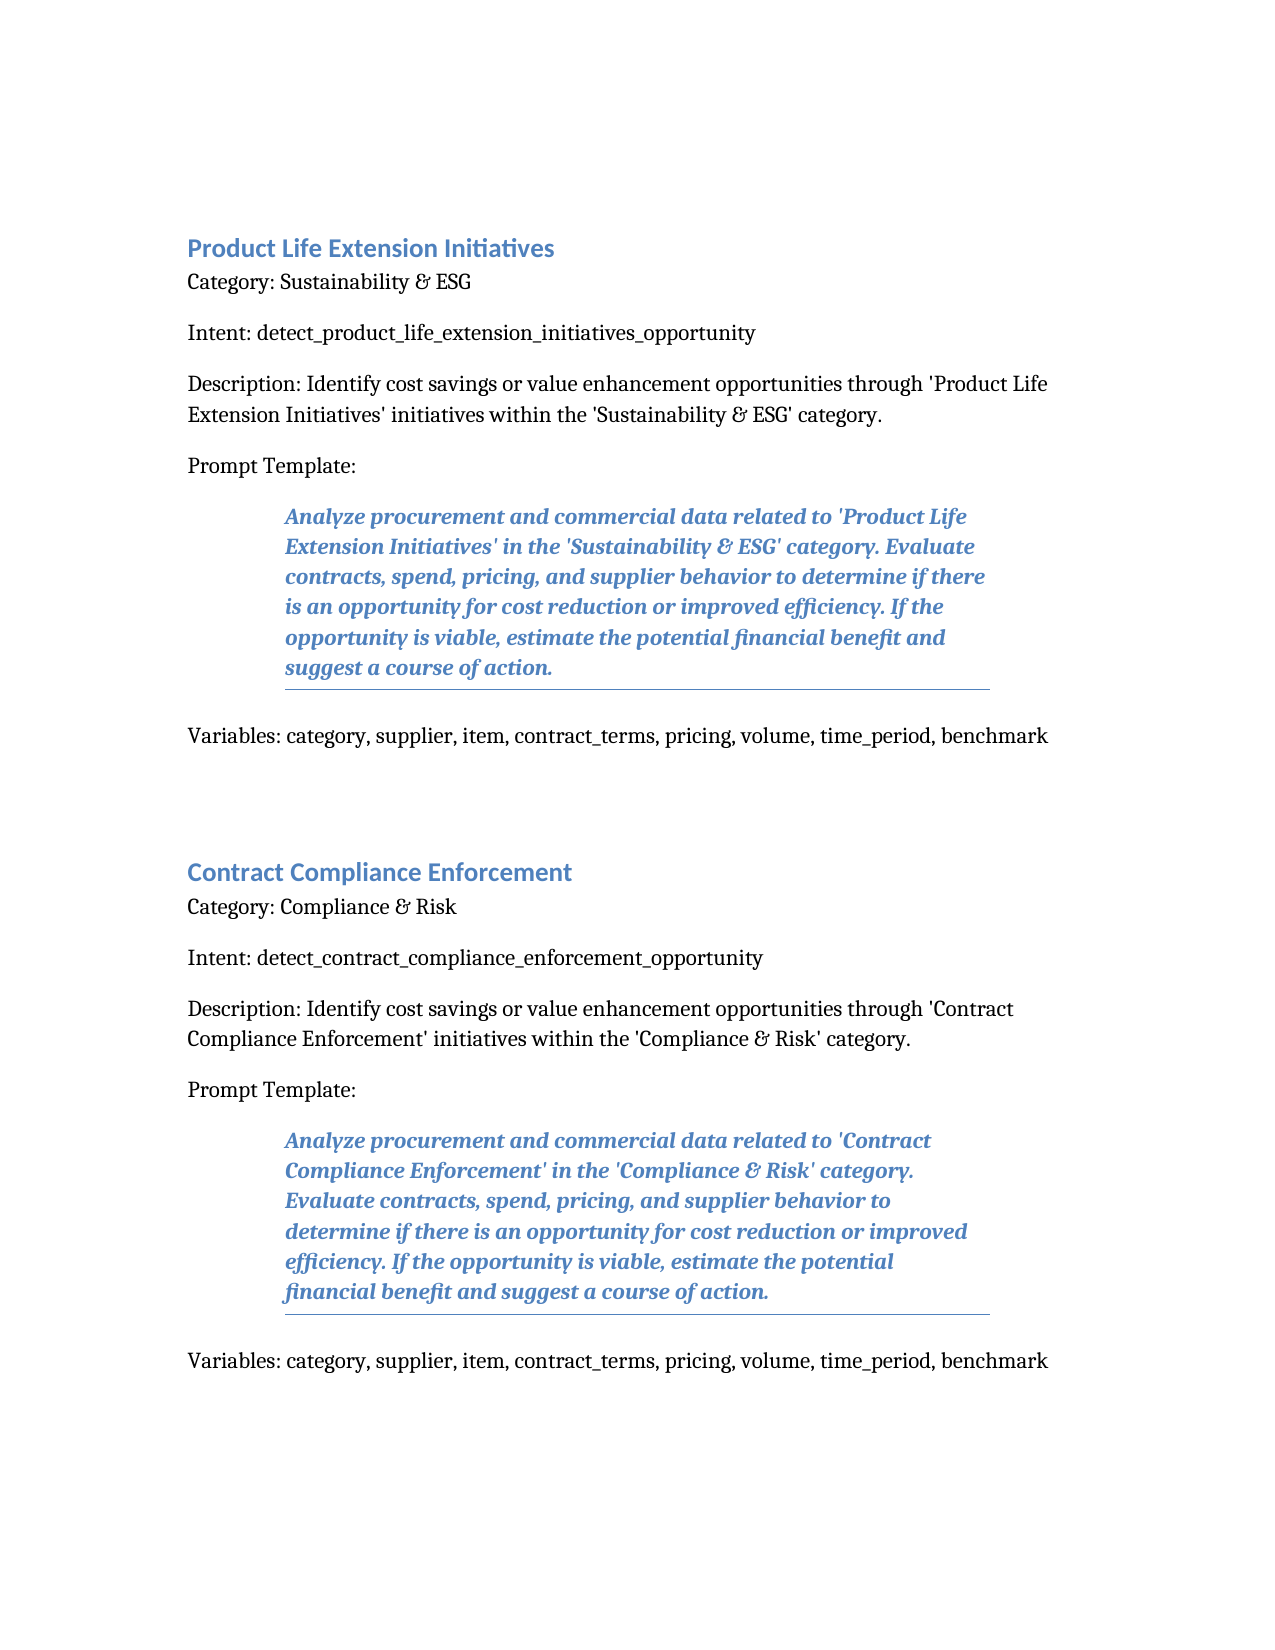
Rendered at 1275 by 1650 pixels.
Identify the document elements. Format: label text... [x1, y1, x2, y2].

text Prompt Template: [187, 452, 1087, 479]
text Description: Identify cost savings or value enhancement opportunities through 'Product Life Extension Initiatives' initiatives within the 'Sustainability & ESG' category. [187, 371, 1087, 428]
text Analyze procurement and commercial data related to 'Contract Compliance Enforcement' in the 'Compliance & Risk' category. Evaluate contracts, spend, pricing, and supplier behavior to determine if there is an opportunity for cost reduction or improved efficiency. If the opportunity is viable, estimate the potential financial benefit and suggest a course of action. [285, 1128, 990, 1314]
text Intent: detect_product_life_extension_initiatives_opportunity [187, 320, 1087, 347]
text Category: Compliance & Risk [187, 893, 1087, 920]
text Variables: category, supplier, item, contract_terms, pricing, volume, time_period, benchmark [187, 723, 1087, 750]
subtitle Contract Compliance Enforcement [187, 856, 1087, 889]
text Prompt Template: [187, 1077, 1087, 1103]
text Category: Sustainability & ESG [187, 269, 1087, 296]
text Intent: detect_contract_compliance_enforcement_opportunity [187, 944, 1087, 971]
text Description: Identify cost savings or value enhancement opportunities through 'Contract Compliance Enforcement' initiatives within the 'Compliance & Risk' category. [187, 996, 1087, 1052]
text Variables: category, supplier, item, contract_terms, pricing, volume, time_period, benchmark [187, 1348, 1087, 1374]
text Analyze procurement and commercial data related to 'Product Life Extension Initiatives' in the 'Sustainability & ESG' category. Evaluate contracts, spend, pricing, and supplier behavior to determine if there is an opportunity for cost reduction or improved efficiency. If the opportunity is viable, estimate the potential financial benefit and suggest a course of action. [285, 503, 990, 689]
subtitle Product Life Extension Initiatives [187, 231, 1087, 264]
